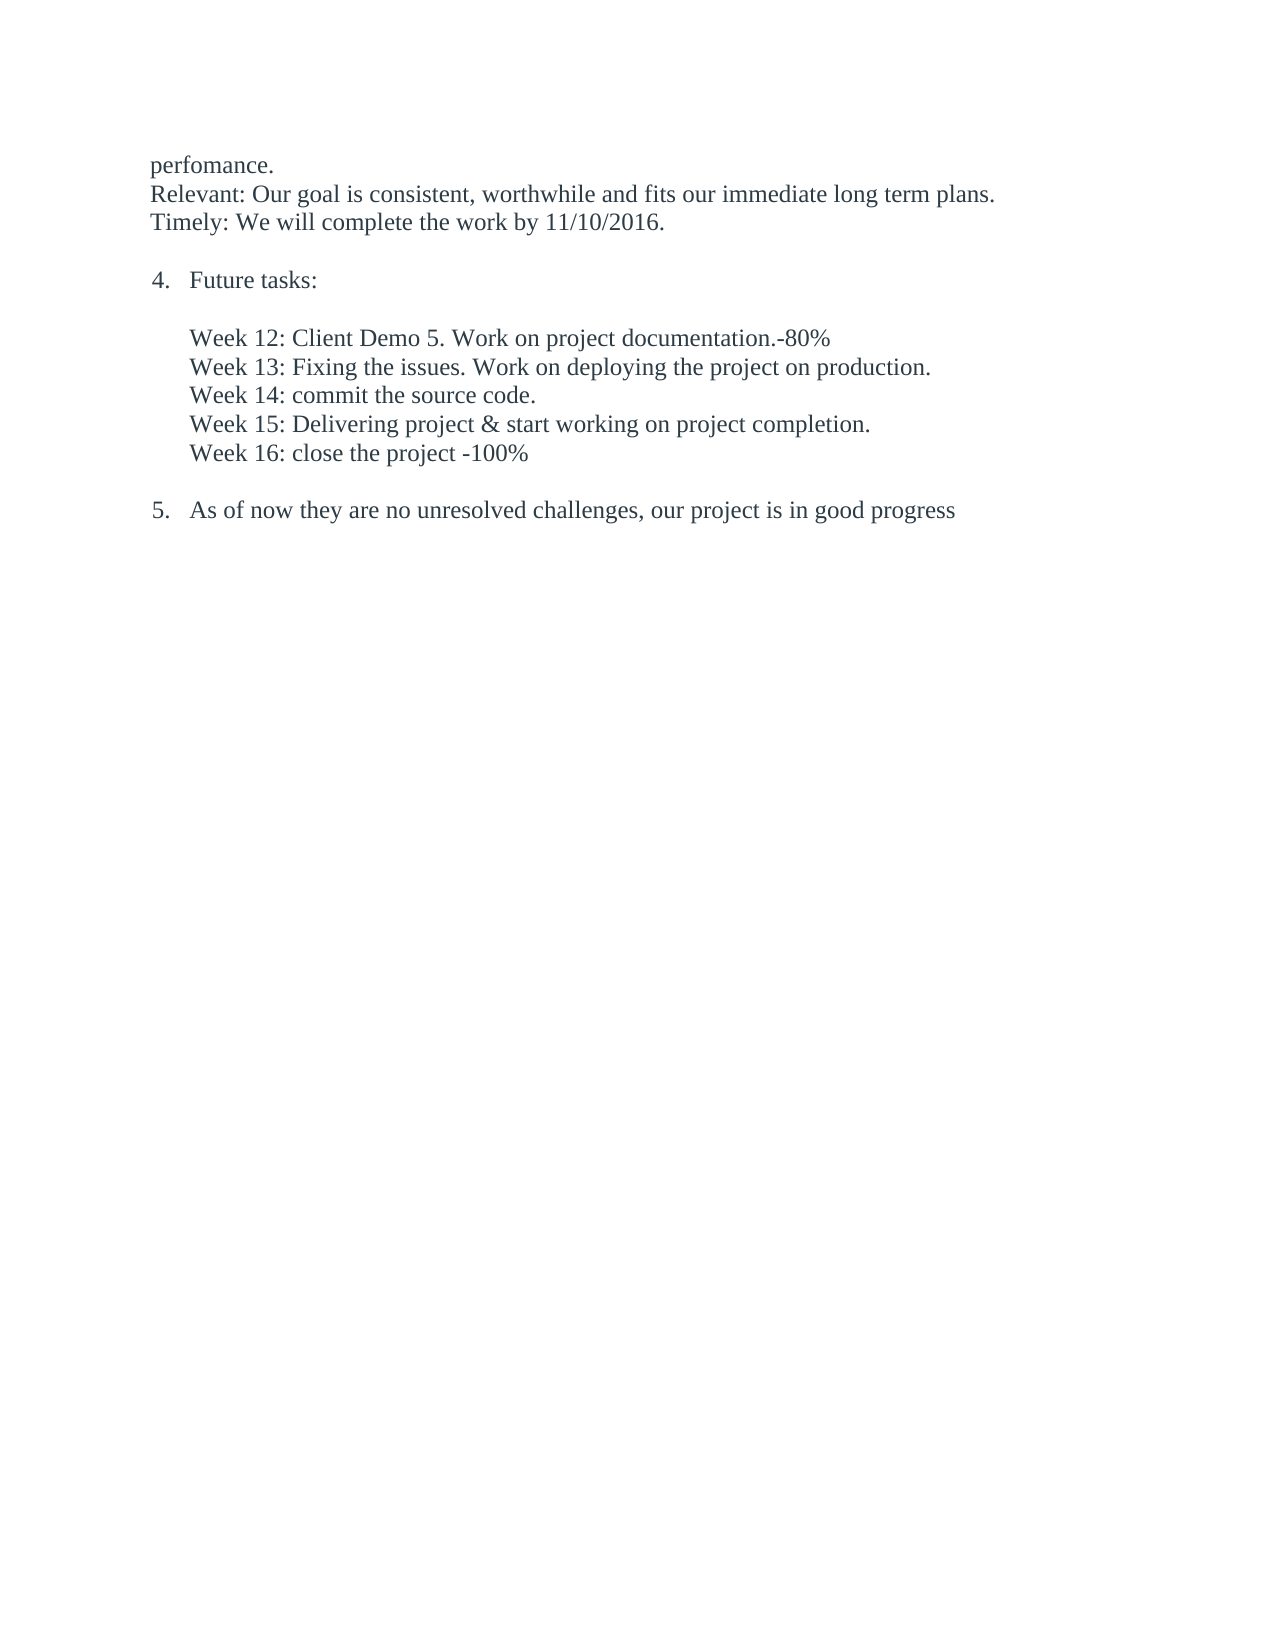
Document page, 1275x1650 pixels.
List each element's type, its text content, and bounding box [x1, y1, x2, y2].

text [150, 150, 1125, 236]
list As of now they are no unresolved challenges, our project is in good progress [152, 495, 1125, 523]
list Future tasks: Week 12: Client Demo 5. Work on project documentation.-80% Week 13: Fixing the issues. Work on deploying the project on production. Week 14: commit the source code. Week 15: Delivering project & start working on project completion. Week 16: close the project -100% [152, 265, 1125, 495]
